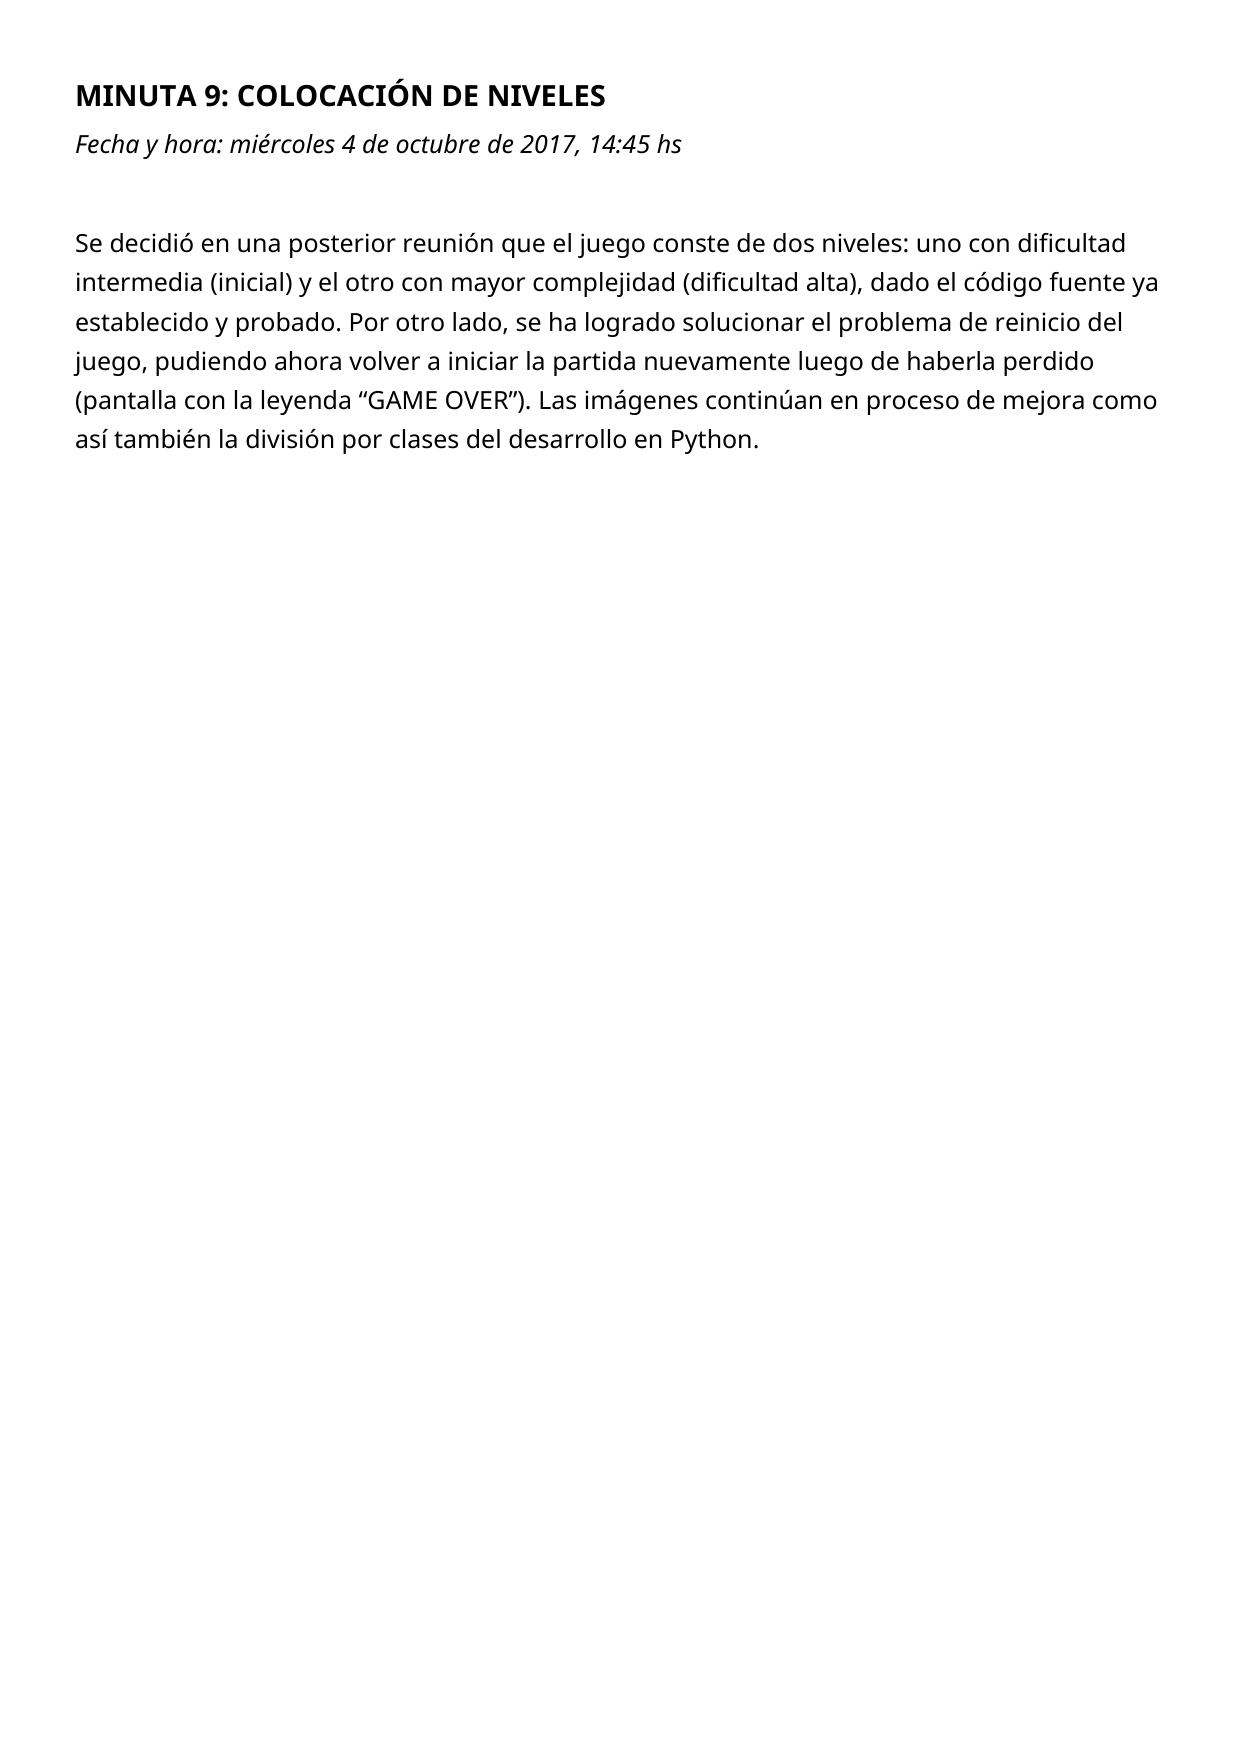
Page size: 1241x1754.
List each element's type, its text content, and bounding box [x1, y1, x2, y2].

text MINUTA 9: COLOCACIÓN DE NIVELES [75, 75, 1165, 115]
text Se decidió en una posterior reunión que el juego conste de dos niveles: uno con dificultad intermedia (inicial) y el otro con mayor complejidad (dificultad alta), dado el código fuente ya establecido y probado. Por otro lado, se ha logrado solucionar el problema de reinicio del juego, pudiendo ahora volver a iniciar la partida nuevamente luego de haberla perdido (pantalla con la leyenda “GAME OVER”). Las imágenes continúan en proceso de mejora como así también la división por clases del desarrollo en Python. [75, 226, 1165, 456]
text Fecha y hora: miércoles 4 de octubre de 2017, 14:45 hs [75, 127, 1165, 161]
